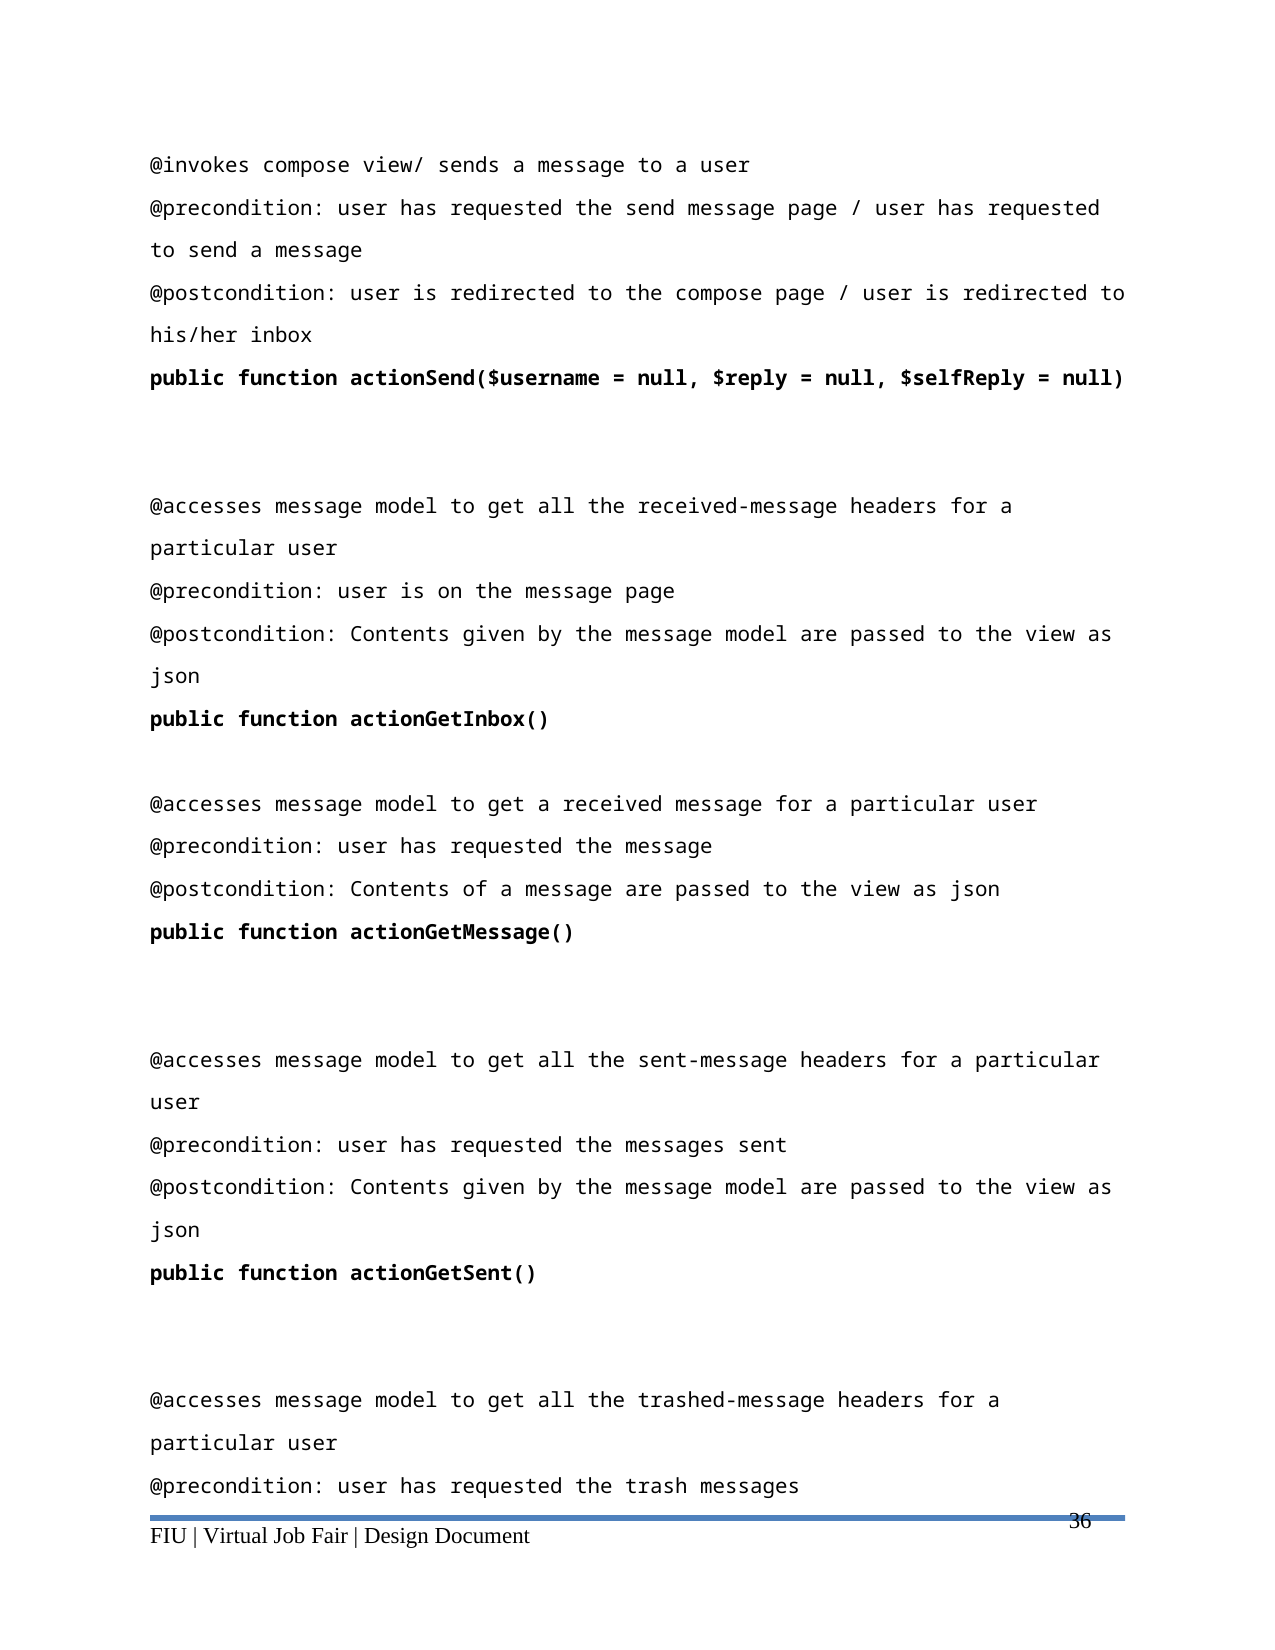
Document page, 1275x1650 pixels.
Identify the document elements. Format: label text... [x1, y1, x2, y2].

text @accesses message model to get all the trashed-message headers for a particular user [150, 1386, 1125, 1457]
text public function actionSend($username = null, $reply = null, $selfReply = null) [150, 363, 1125, 391]
text @accesses message model to get a received message for a particular user [150, 789, 1125, 817]
text @precondition: user has requested the trash messages [150, 1471, 1125, 1499]
text public function actionGetMessage() [150, 917, 1125, 945]
text @postcondition: Contents given by the message model are passed to the view as json [150, 1172, 1125, 1243]
text @postcondition: user is redirected to the compose page / user is redirected to his/her inbox [150, 278, 1125, 349]
text @precondition: user is on the message page [150, 576, 1125, 604]
text @invokes compose view/ sends a message to a user [150, 150, 1125, 178]
text @accesses message model to get all the received-message headers for a particular user [150, 491, 1125, 562]
text public function actionGetSent() [150, 1258, 1125, 1286]
text public function actionGetInbox() [150, 704, 1125, 732]
text @postcondition: Contents of a message are passed to the view as json [150, 874, 1125, 903]
text @accesses message model to get all the sent-message headers for a particular user [150, 1045, 1125, 1116]
text @precondition: user has requested the messages sent [150, 1130, 1125, 1158]
text @precondition: user has requested the send message page / user has requested to send a message [150, 193, 1125, 264]
text @precondition: user has requested the message [150, 832, 1125, 860]
text @postcondition: Contents given by the message model are passed to the view as json [150, 619, 1125, 690]
